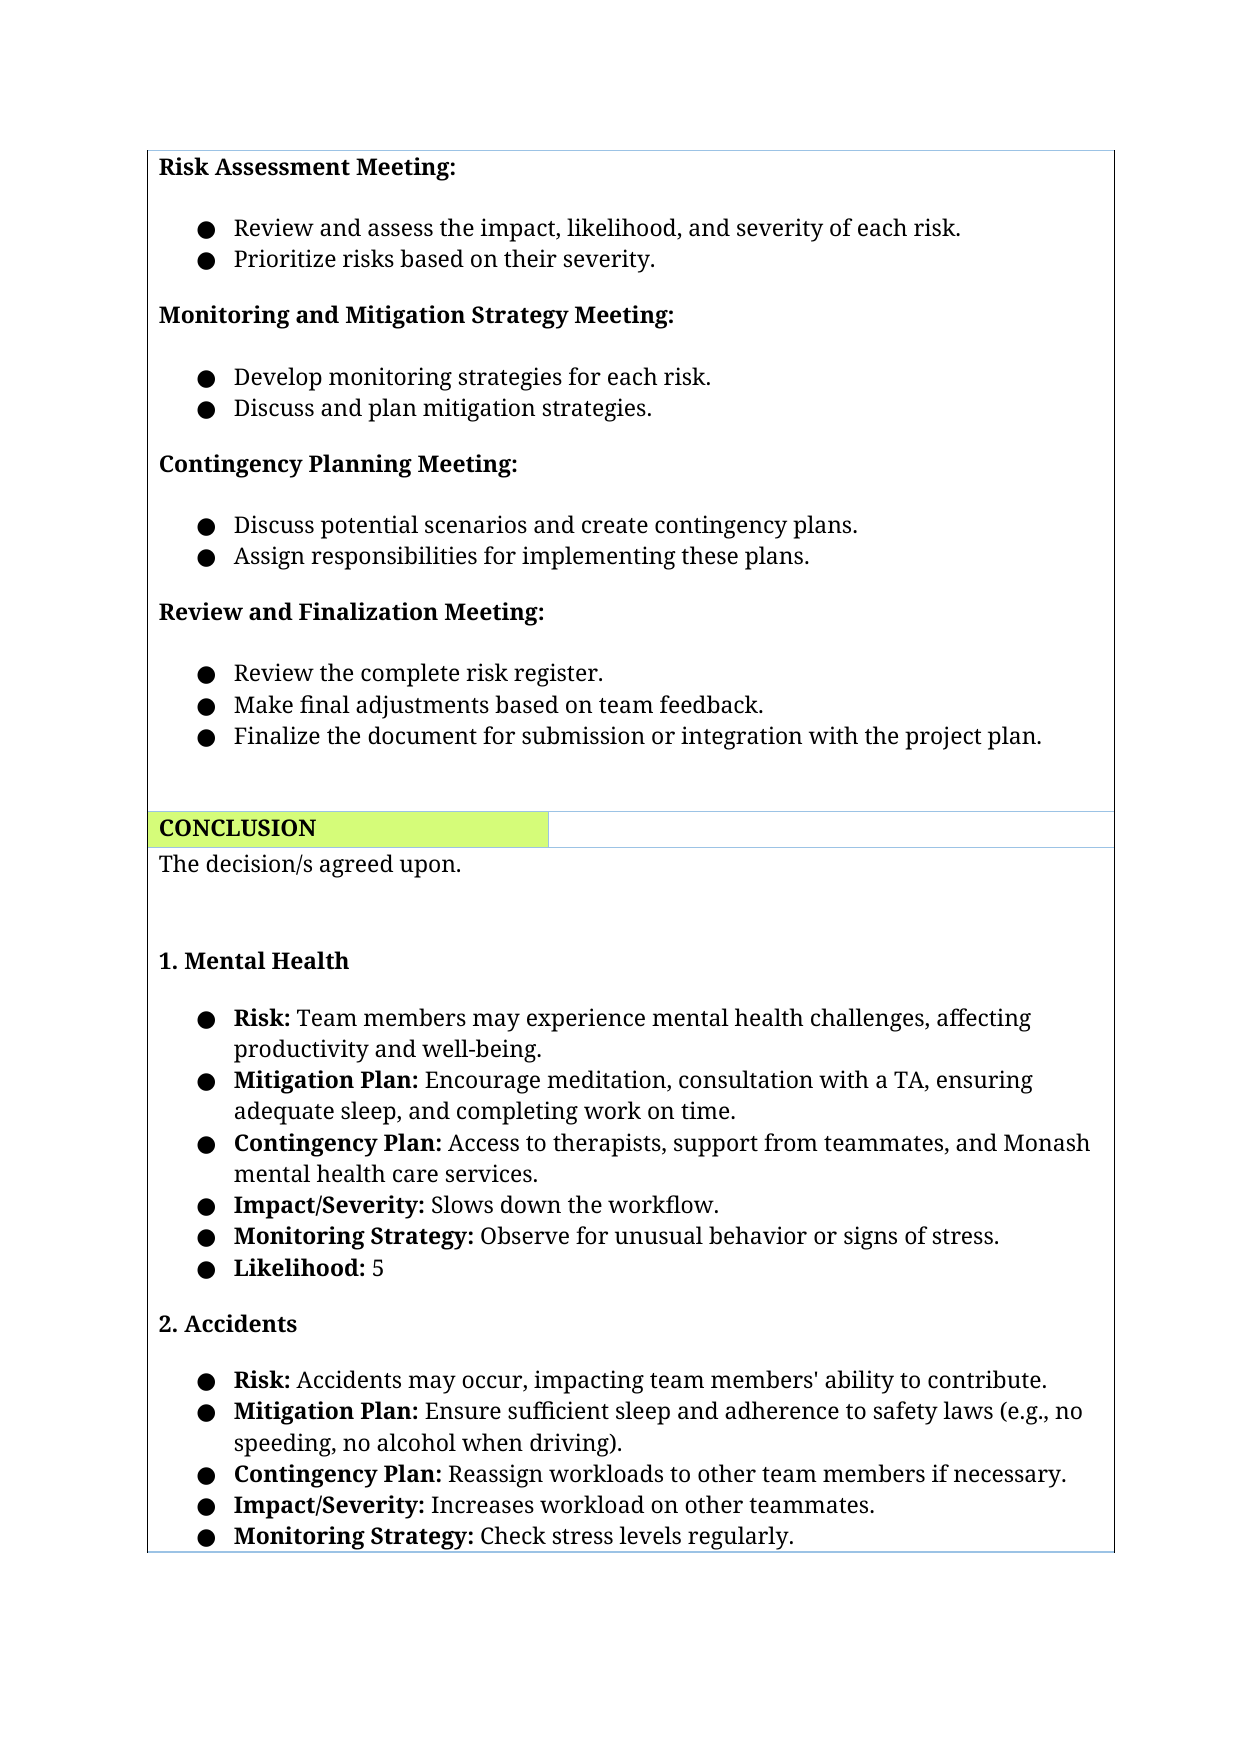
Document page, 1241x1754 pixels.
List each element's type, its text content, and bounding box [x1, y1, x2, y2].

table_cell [148, 848, 1114, 1551]
table_cell CONCLUSION [148, 812, 548, 847]
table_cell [148, 151, 1114, 811]
table_cell [549, 812, 1114, 847]
